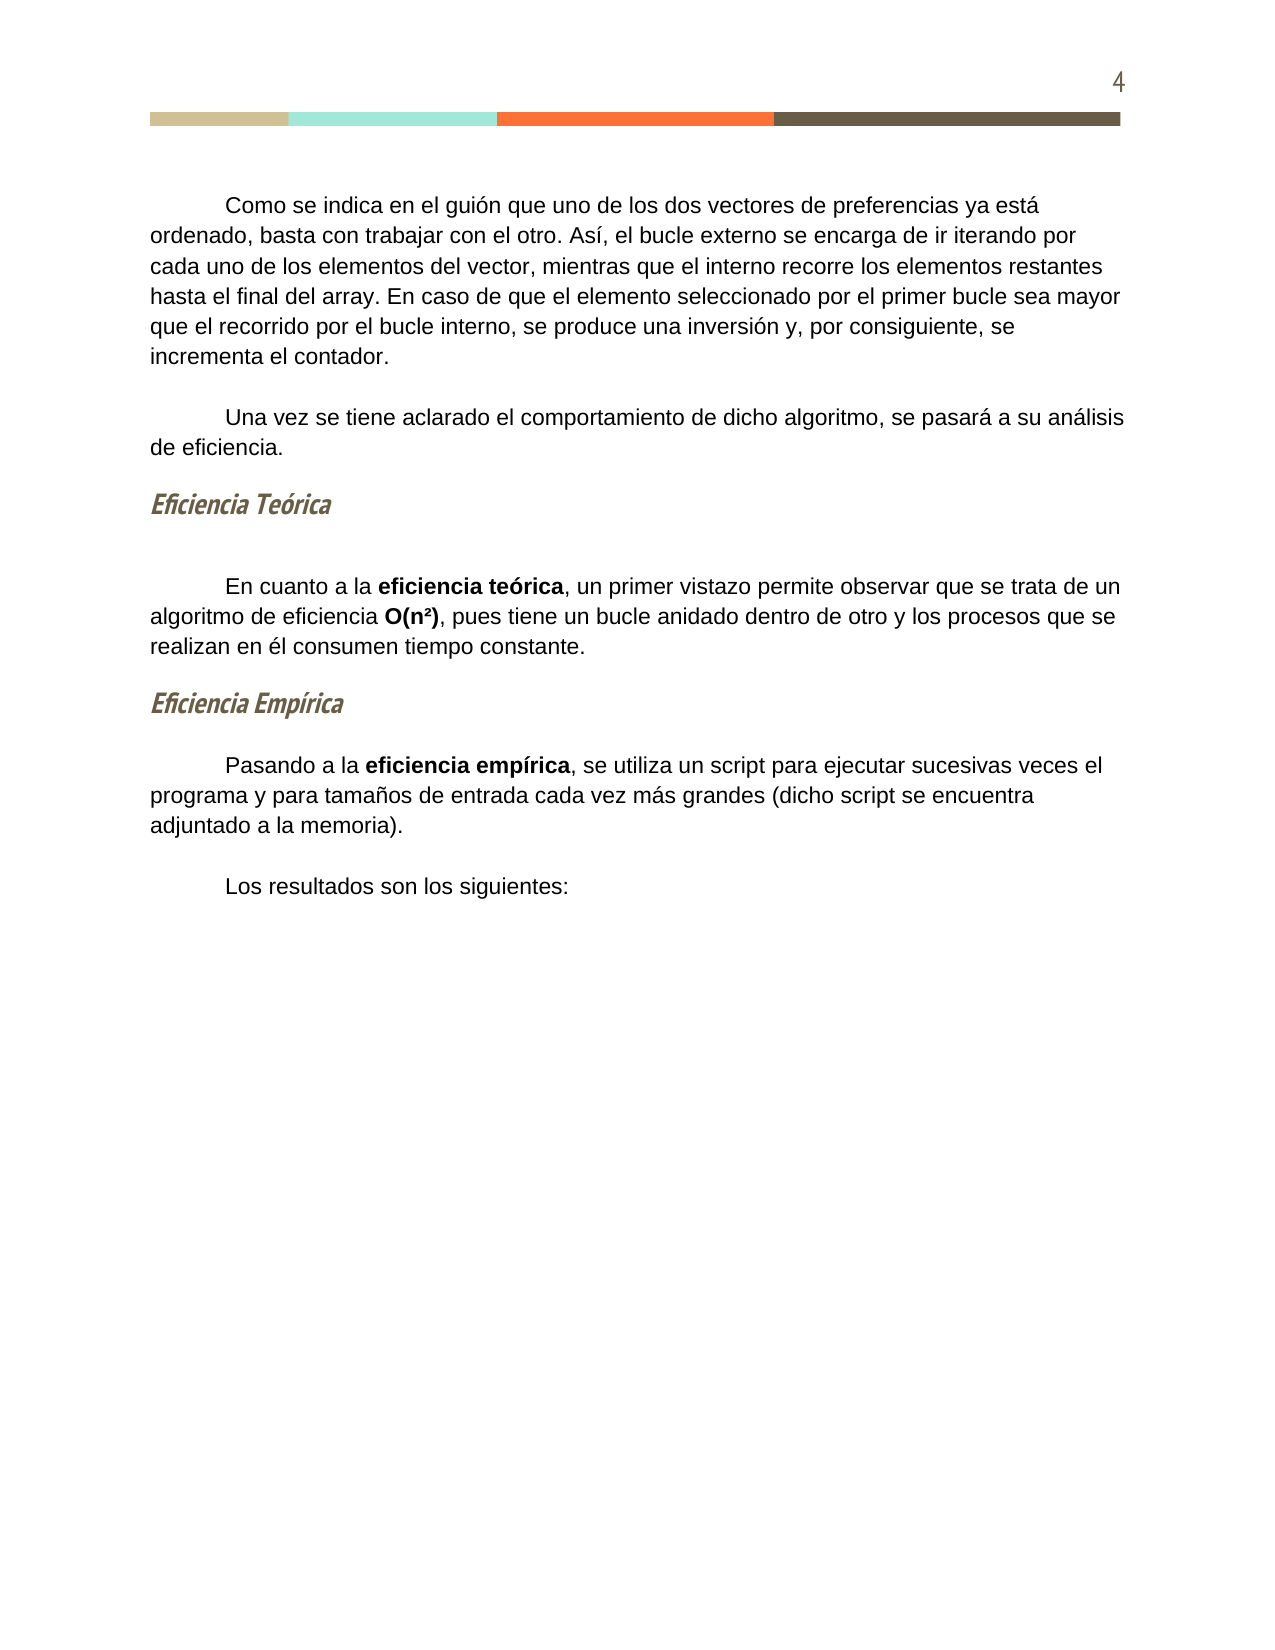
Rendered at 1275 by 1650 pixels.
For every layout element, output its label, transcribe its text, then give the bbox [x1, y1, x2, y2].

picture [150, 112, 1121, 126]
text Los resultados son los siguientes: [150, 873, 1125, 899]
text Como se indica en el guión que uno de los dos vectores de preferencias ya está ordenado, basta con trabajar con el otro. Así, el bucle externo se encarga de ir iterando por cada uno de los elementos del vector, mientras que el interno recorre los elementos restantes hasta el final del array. En caso de que el elemento seleccionado por el primer bucle sea mayor que el recorrido por el bucle interno, se produce una inversión y, por consiguiente, se incrementa el contador. [150, 192, 1125, 370]
text En cuanto a la eficiencia teórica, un primer vistazo permite observar que se trata de un algoritmo de eficiencia O(n²), pues tiene un bucle anidado dentro de otro y los procesos que se realizan en él consumen tiempo constante. [150, 573, 1125, 659]
subtitle Eficiencia Empírica [150, 684, 1125, 722]
text Pasando a la eficiencia empírica, se utiliza un script para ejecutar sucesivas veces el programa y para tamaños de entrada cada vez más grandes (dicho script se encuentra adjuntado a la memoria). [150, 752, 1125, 839]
subtitle Eficiencia Teórica [150, 485, 1125, 523]
text Una vez se tiene aclarado el comportamiento de dicho algoritmo, se pasará a su análisis de eficiencia. [150, 404, 1125, 460]
